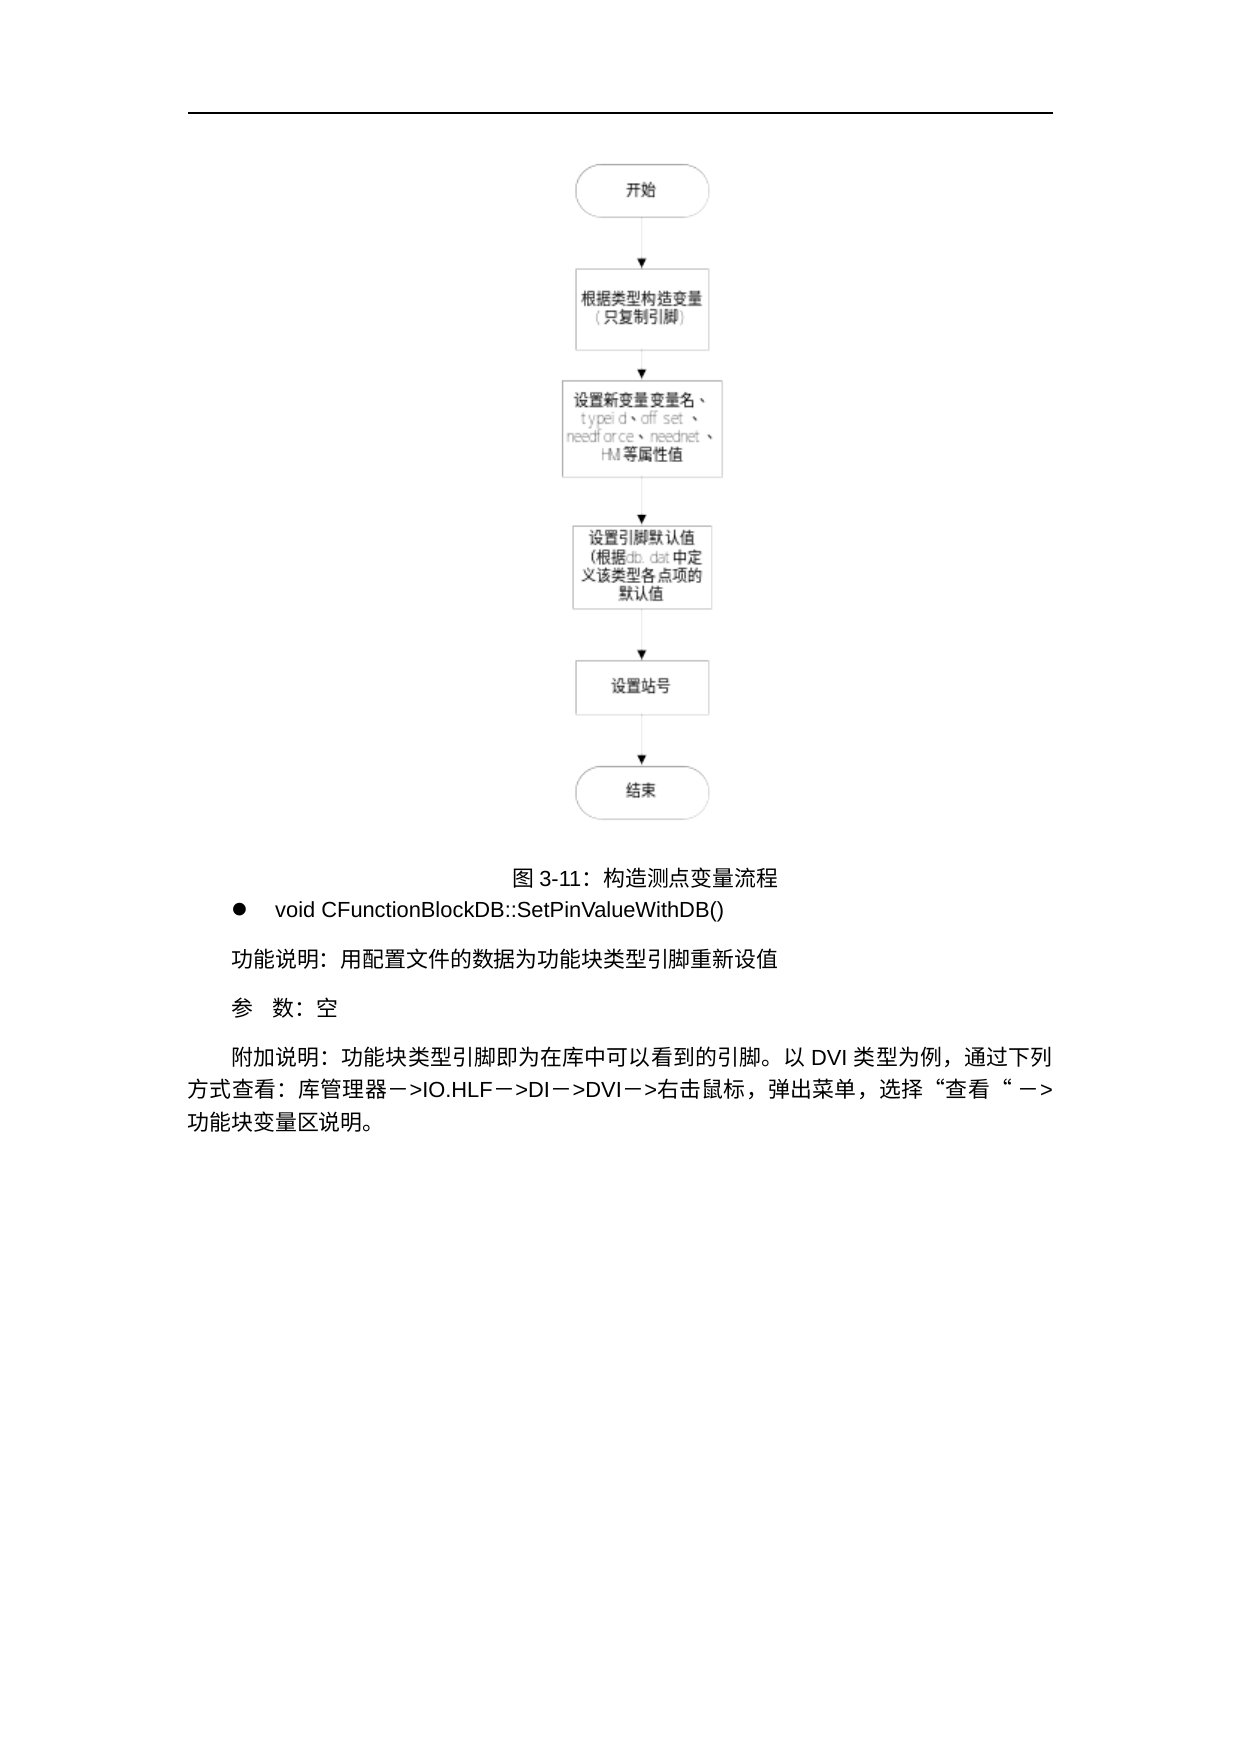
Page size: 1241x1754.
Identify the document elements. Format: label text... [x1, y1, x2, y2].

text 功能说明：用配置文件的数据为功能块类型引脚重新设值 [231, 942, 1053, 974]
text 附加说明：功能块类型引脚即为在库中可以看到的引脚。以DVI 类型为例，通过下列方式查看：库管理器－>IO.HLF－>DI－>DVI－>右击鼠标，弹出菜单，选择“查看“ －>功能块变量区说明。 [187, 1039, 1053, 1137]
text 参 数：空 [187, 991, 1053, 1023]
list void CFunctionBlockDB::SetPinValueWithDB() [231, 893, 1053, 926]
